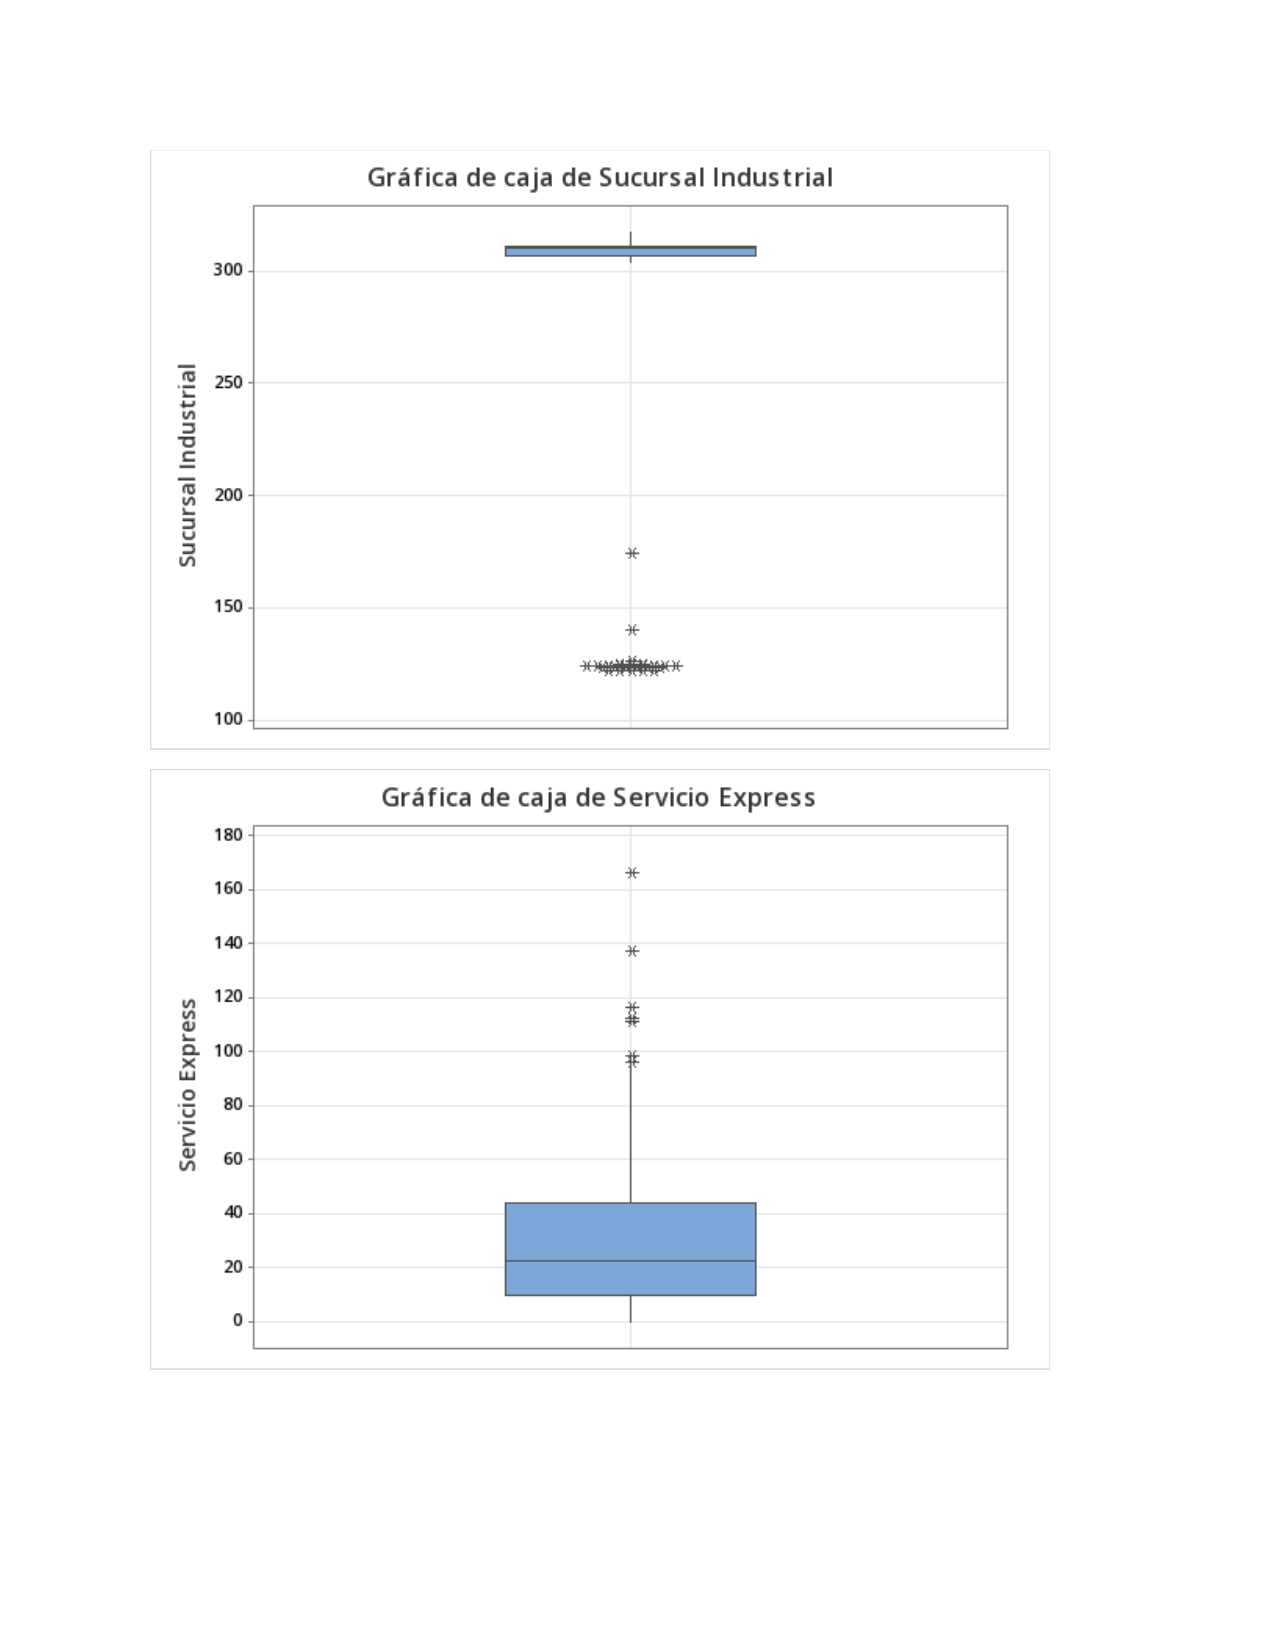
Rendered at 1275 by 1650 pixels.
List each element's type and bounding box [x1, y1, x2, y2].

picture [150, 769, 1050, 1370]
picture [150, 150, 1050, 750]
